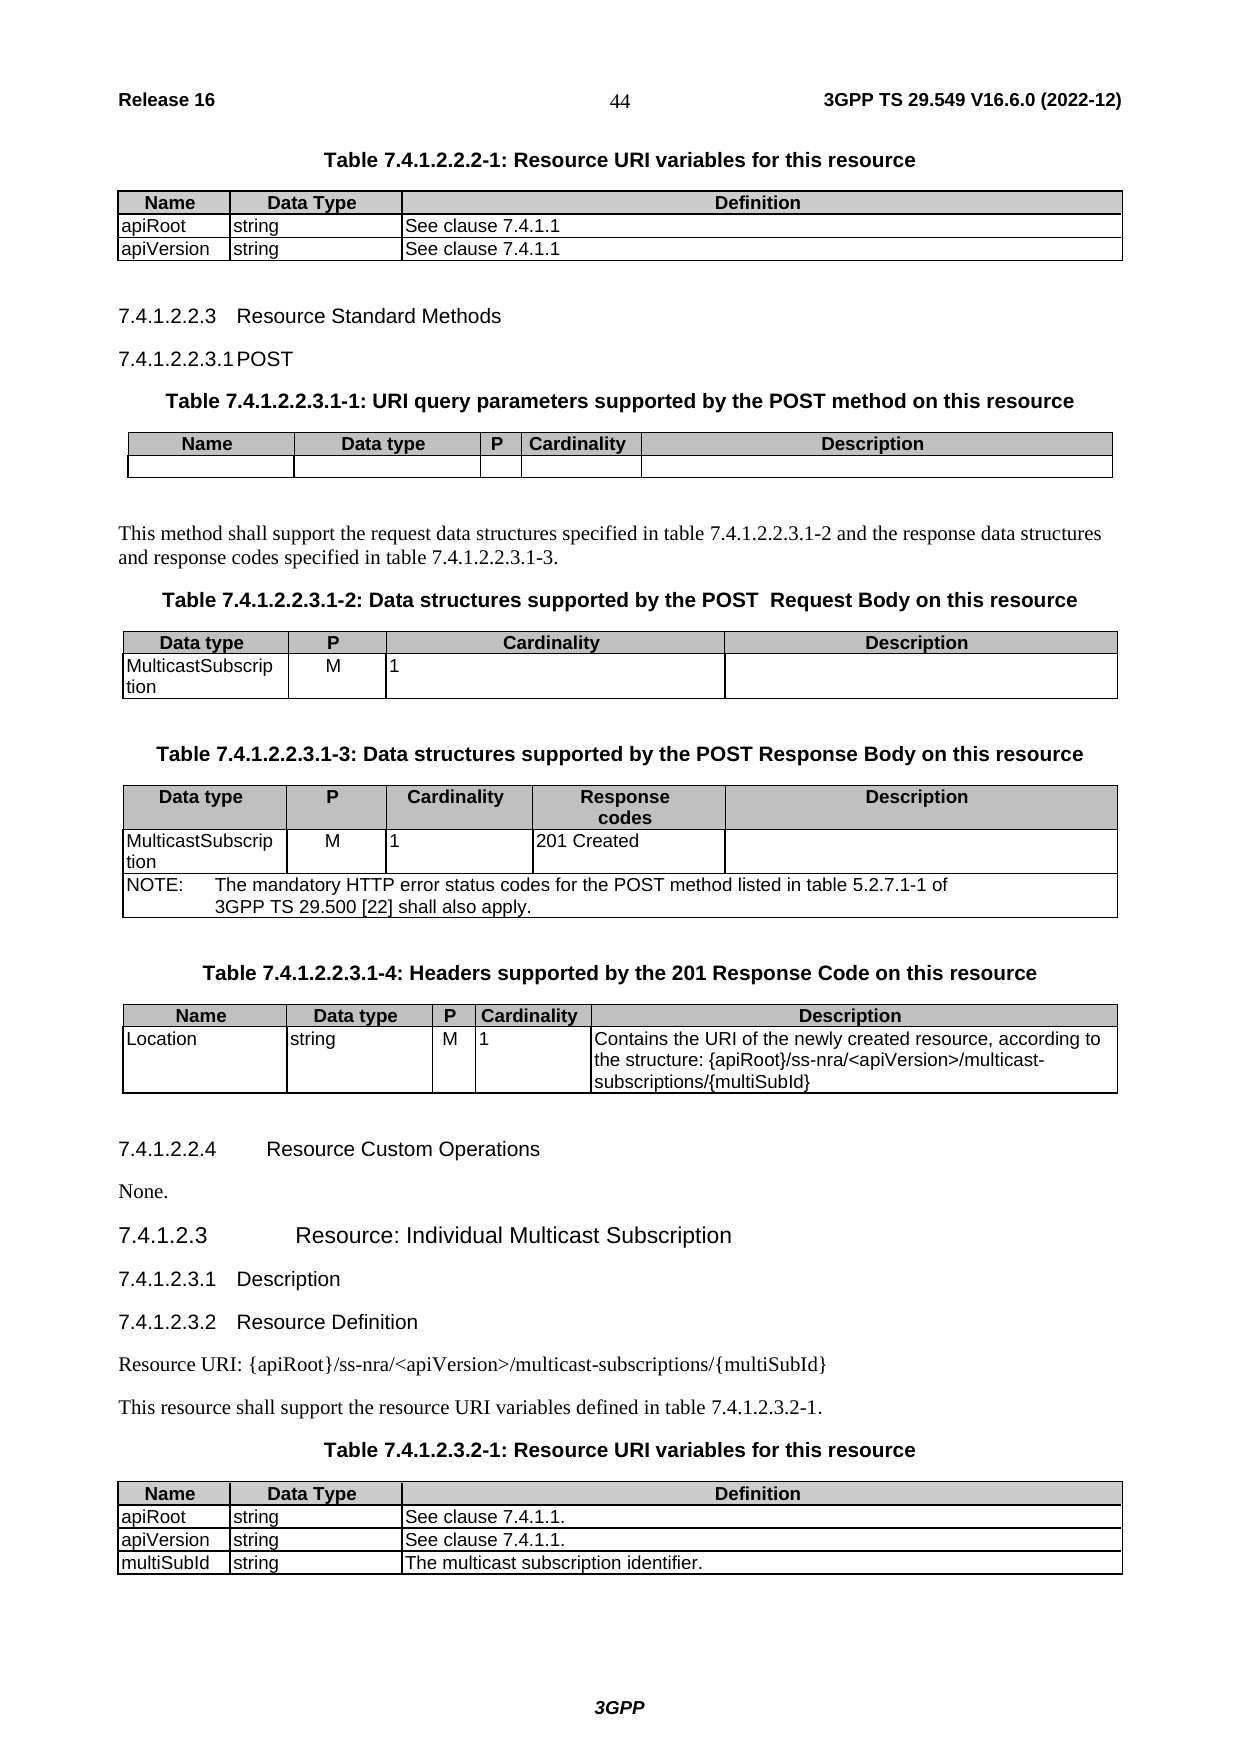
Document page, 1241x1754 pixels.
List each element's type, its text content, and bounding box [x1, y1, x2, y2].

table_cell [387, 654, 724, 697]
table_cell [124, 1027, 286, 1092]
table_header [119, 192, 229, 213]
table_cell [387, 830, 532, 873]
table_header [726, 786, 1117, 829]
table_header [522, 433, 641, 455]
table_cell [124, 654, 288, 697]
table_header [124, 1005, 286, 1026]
text Resource URI: {apiRoot}/ss-nra/<apiVersion>/multicast-subscriptions/{multiSubId} [118, 1352, 1122, 1376]
text Table 7.4.1.2.2.3.1-2: Data structures supported by the POST Request Body on this resource [118, 588, 1122, 612]
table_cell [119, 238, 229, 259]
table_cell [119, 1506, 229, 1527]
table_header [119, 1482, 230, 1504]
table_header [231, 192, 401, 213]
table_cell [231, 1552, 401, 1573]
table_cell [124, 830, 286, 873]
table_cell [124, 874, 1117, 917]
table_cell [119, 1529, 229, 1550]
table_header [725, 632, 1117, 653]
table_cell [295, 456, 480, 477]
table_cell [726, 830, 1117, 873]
subtitle 7.4.1.2.2.3.1 POST [118, 347, 1122, 371]
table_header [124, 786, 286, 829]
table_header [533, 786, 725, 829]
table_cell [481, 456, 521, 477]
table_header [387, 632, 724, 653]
text None. [118, 1179, 1122, 1203]
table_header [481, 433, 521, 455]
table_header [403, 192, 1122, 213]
subtitle 7.4.1.2.3 Resource: Individual Multicast Subscription [118, 1222, 1122, 1248]
text Table 7.4.1.2.2.3.1-3: Data structures supported by the POST Response Body on this resource [118, 742, 1122, 766]
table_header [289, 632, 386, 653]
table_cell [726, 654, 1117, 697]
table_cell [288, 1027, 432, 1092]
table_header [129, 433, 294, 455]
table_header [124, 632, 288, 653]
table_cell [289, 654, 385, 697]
text Table 7.4.1.2.2.3.1-1: URI query parameters supported by the POST method on this resource [118, 389, 1122, 413]
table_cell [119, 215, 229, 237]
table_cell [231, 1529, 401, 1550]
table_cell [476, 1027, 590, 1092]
text Table 7.4.1.2.2.3.1-4: Headers supported by the 201 Response Code on this resource [118, 961, 1122, 985]
text This resource shall support the resource URI variables defined in table 7.4.1.2.3.2-1. [118, 1395, 1122, 1419]
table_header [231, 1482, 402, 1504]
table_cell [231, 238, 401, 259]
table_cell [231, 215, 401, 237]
subtitle 7.4.1.2.2.4 Resource Custom Operations [118, 1136, 1122, 1160]
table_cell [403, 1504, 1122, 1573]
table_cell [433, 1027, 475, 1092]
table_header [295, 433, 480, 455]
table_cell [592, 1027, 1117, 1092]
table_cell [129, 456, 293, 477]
subtitle 7.4.1.2.3.1 Description [118, 1267, 1122, 1291]
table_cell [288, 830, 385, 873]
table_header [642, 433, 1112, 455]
text This method shall support the request data structures specified in table 7.4.1.2.2.3.1-2 and the response data structures and response codes specified in table 7.4.1.2.2.3.1-3. [118, 521, 1122, 569]
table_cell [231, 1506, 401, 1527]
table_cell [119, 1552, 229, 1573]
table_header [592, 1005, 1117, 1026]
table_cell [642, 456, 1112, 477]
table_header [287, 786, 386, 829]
subtitle 7.4.1.2.2.3 Resource Standard Methods [118, 304, 1122, 328]
subtitle 7.4.1.2.3.2 Resource Definition [118, 1310, 1122, 1334]
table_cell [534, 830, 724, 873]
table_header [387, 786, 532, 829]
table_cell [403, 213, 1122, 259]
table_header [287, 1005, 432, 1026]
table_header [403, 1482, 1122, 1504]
text Table 7.4.1.2.3.2-1: Resource URI variables for this resource [118, 1438, 1122, 1462]
text Table 7.4.1.2.2.2-1: Resource URI variables for this resource [118, 147, 1122, 171]
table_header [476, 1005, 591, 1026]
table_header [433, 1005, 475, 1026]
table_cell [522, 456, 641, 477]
